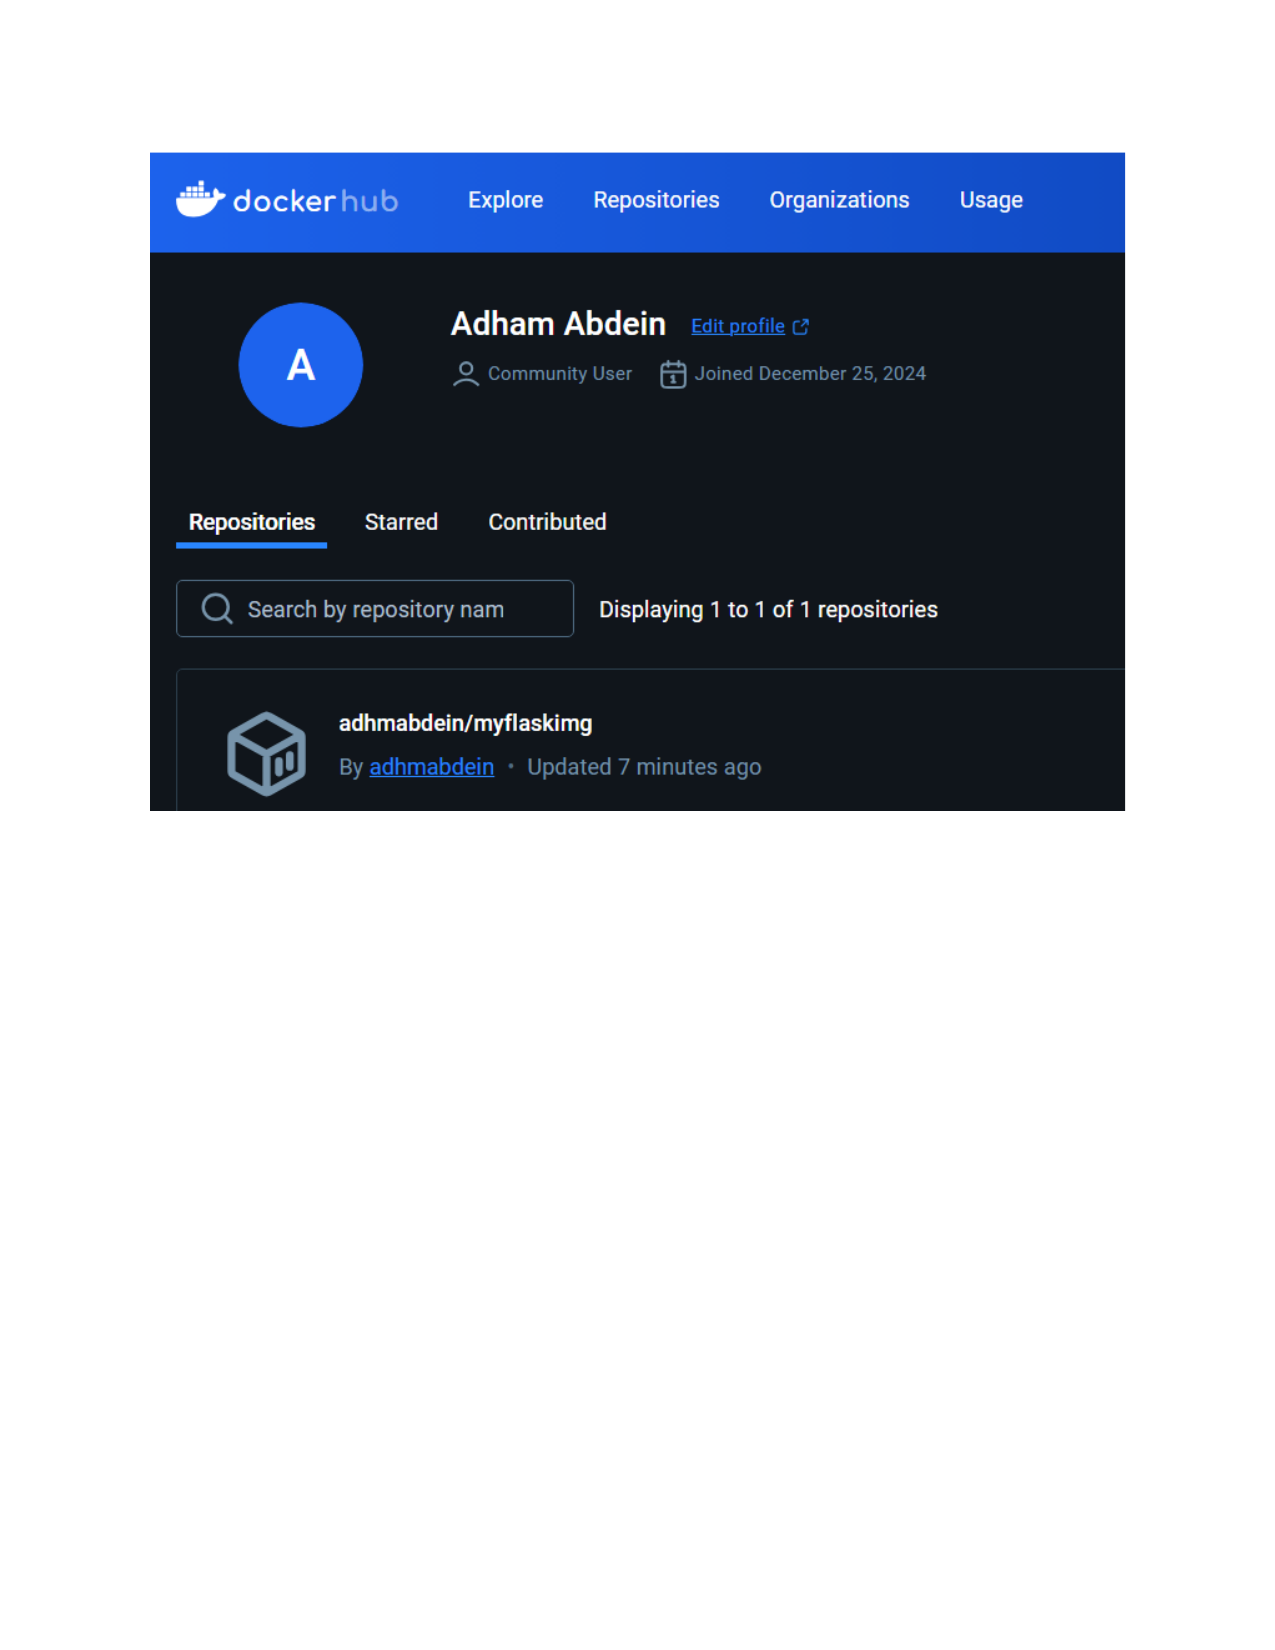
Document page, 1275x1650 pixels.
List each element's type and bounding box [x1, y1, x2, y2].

picture [150, 150, 1125, 811]
